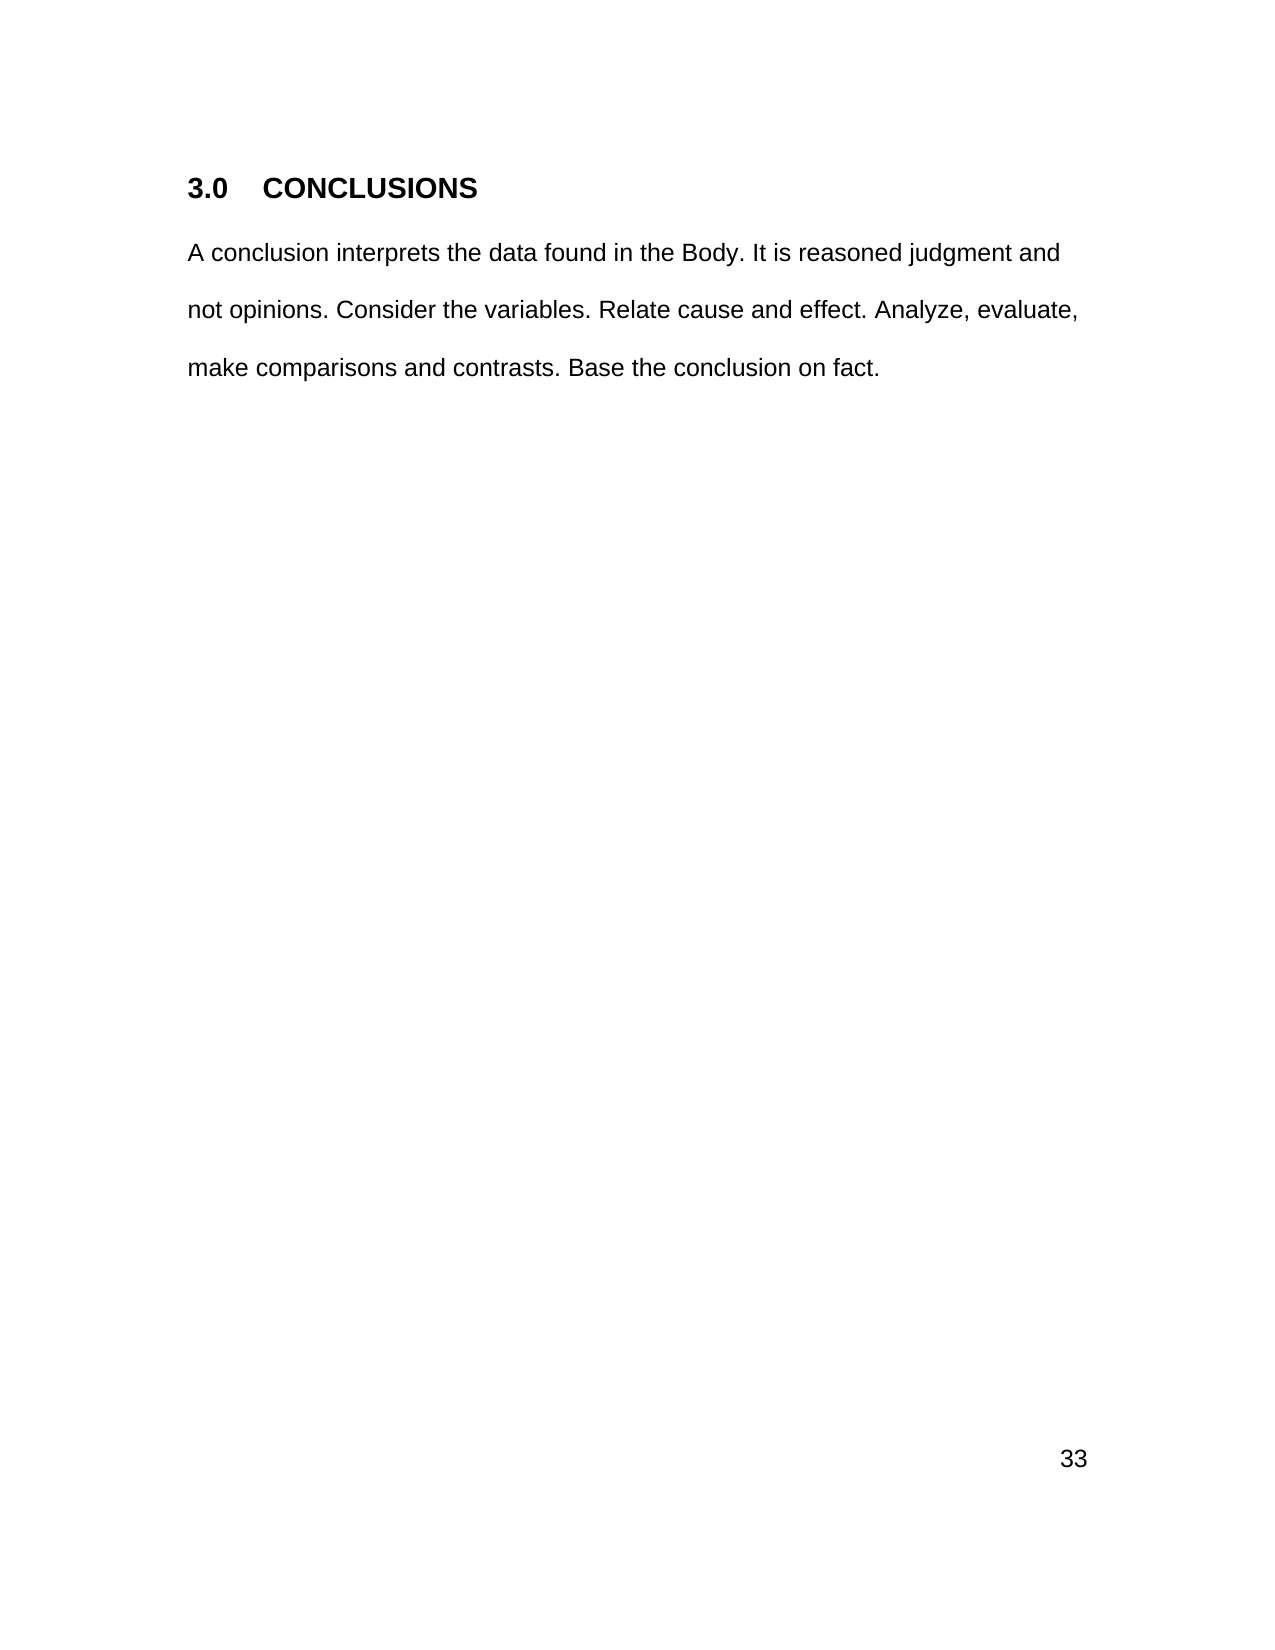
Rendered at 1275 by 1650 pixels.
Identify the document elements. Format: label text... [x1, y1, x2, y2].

subtitle 3.0 CONCLUSIONS [187, 171, 1087, 204]
text A conclusion interprets the data found in the Body. It is reasoned judgment and not opinions. Consider the variables. Relate cause and effect. Analyze, evaluate, make comparisons and contrasts. Base the conclusion on fact. [187, 238, 1087, 382]
